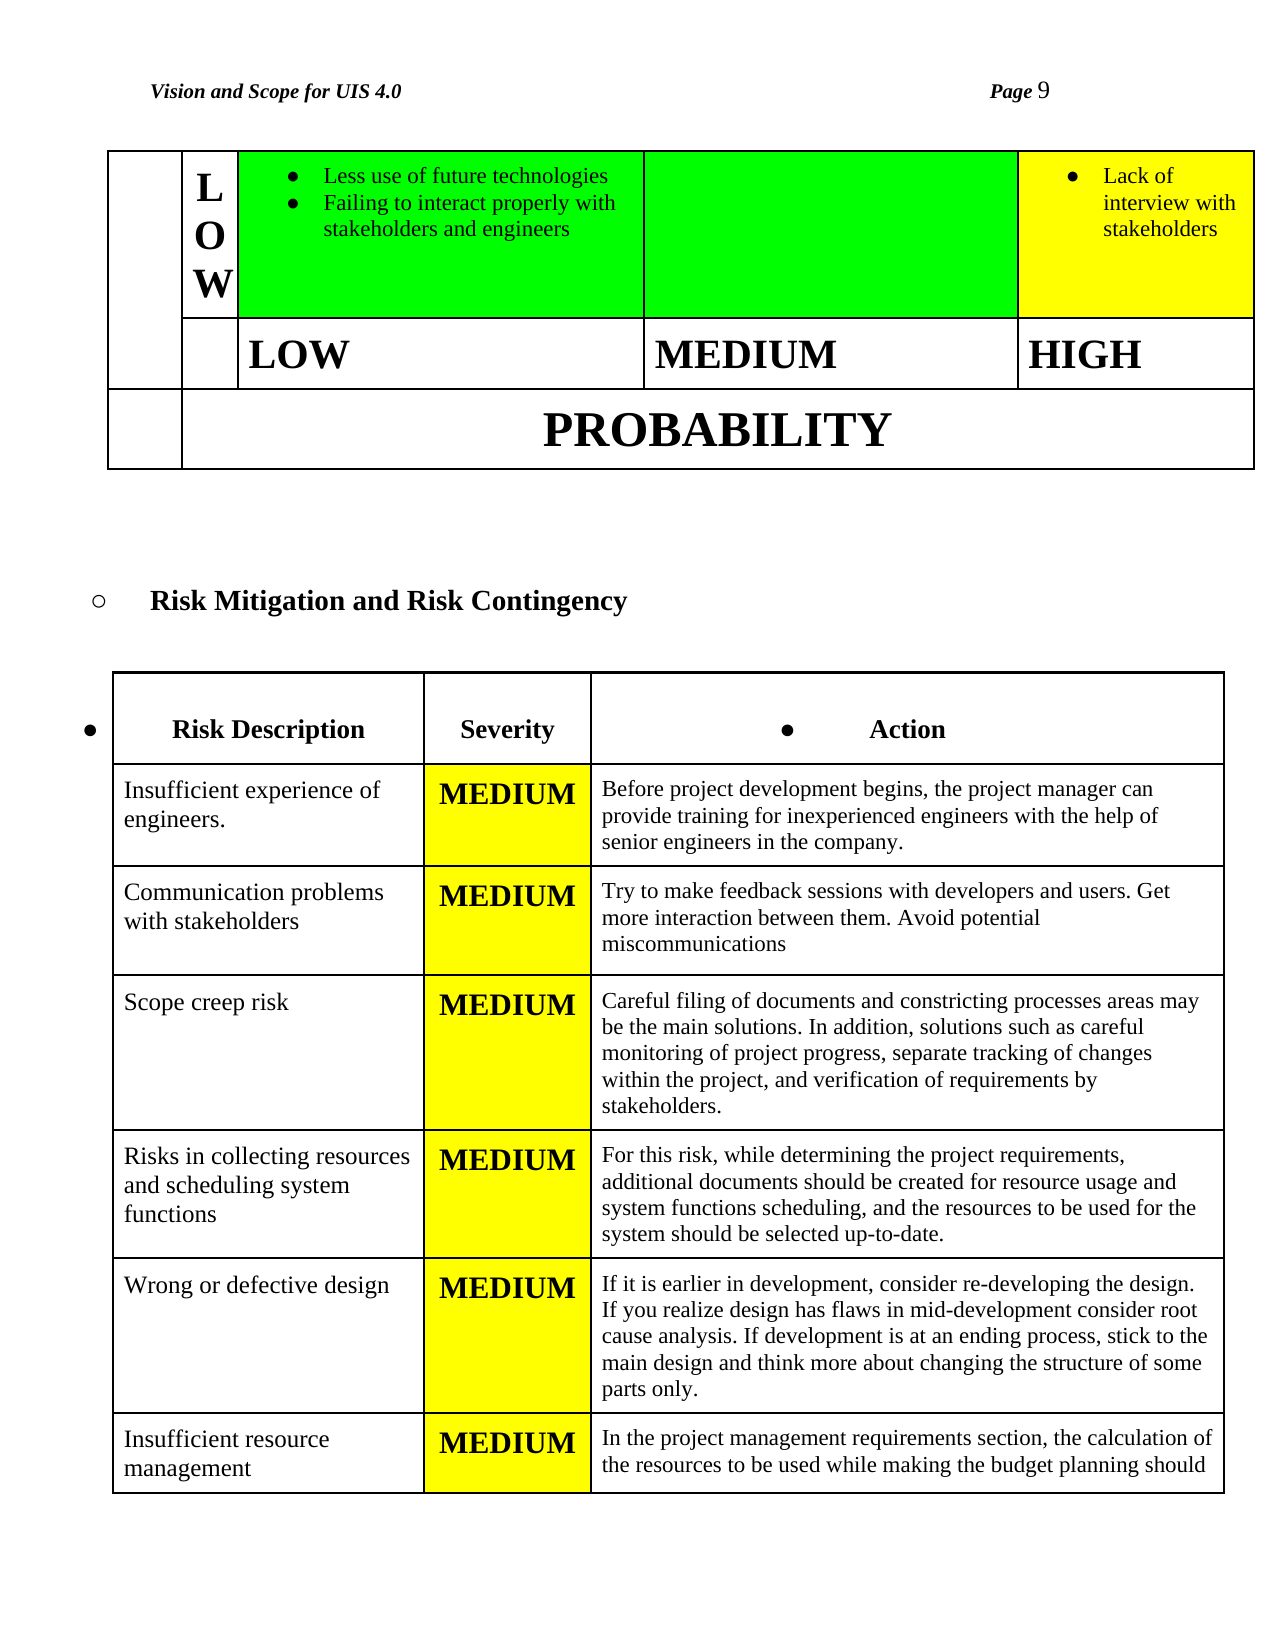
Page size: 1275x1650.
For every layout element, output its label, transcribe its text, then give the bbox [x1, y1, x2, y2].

table_cell LOW [239, 319, 643, 387]
table_header Severity [425, 674, 590, 763]
table_cell MEDIUM [425, 765, 590, 865]
table_cell LOW [183, 152, 237, 317]
table_cell Try to make feedback sessions with developers and users. Get more interaction between them. Avoid potential miscommunications [592, 867, 1223, 974]
table_cell Lack of interview with stakeholders [1019, 152, 1253, 317]
table_cell Scope creep risk [114, 976, 423, 1129]
table_cell If it is earlier in development, consider re-developing the design. If you realize design has flaws in mid-development consider root cause analysis. If development is at an ending process, stick to the main design and think more about changing the structure of some parts only. [592, 1259, 1223, 1412]
table_cell Wrong or defective design [114, 1259, 423, 1412]
table_cell [183, 319, 237, 387]
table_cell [592, 1414, 1223, 1492]
table_header Action [592, 674, 1223, 763]
table_cell [109, 390, 181, 468]
subtitle Risk Mitigation and Risk Contingency [90, 583, 1125, 616]
table_cell Careful filing of documents and constricting processes areas may be the main solutions. In addition, solutions such as careful monitoring of project progress, separate tracking of changes within the project, and verification of requirements by stakeholders. [592, 976, 1223, 1129]
table_cell MEDIUM [425, 1414, 590, 1492]
table_cell [645, 152, 1017, 317]
table_header Risk Description [114, 674, 423, 763]
table_cell Before project development begins, the project manager can provide training for inexperienced engineers with the help of senior engineers in the company. [592, 765, 1223, 865]
table_cell For this risk, while determining the project requirements, additional documents should be created for resource usage and system functions scheduling, and the resources to be used for the system should be selected up-to-date. [592, 1131, 1223, 1257]
table_cell MEDIUM [645, 319, 1017, 387]
table_cell Communication problems with stakeholders [114, 867, 423, 974]
table_cell Insufficient experience of engineers. [114, 765, 423, 865]
table_cell MEDIUM [425, 1259, 590, 1412]
table_cell MEDIUM [425, 867, 590, 974]
table_cell Risks in collecting resources and scheduling system functions [114, 1131, 423, 1257]
table_cell Less use of future technologies Failing to interact properly with stakeholders and engineers [239, 152, 643, 317]
table_cell PROBABILITY [183, 390, 1253, 468]
table_cell HIGH [1019, 319, 1253, 387]
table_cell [114, 1414, 423, 1492]
table_cell MEDIUM [425, 976, 590, 1129]
table_cell MEDIUM [425, 1131, 590, 1257]
